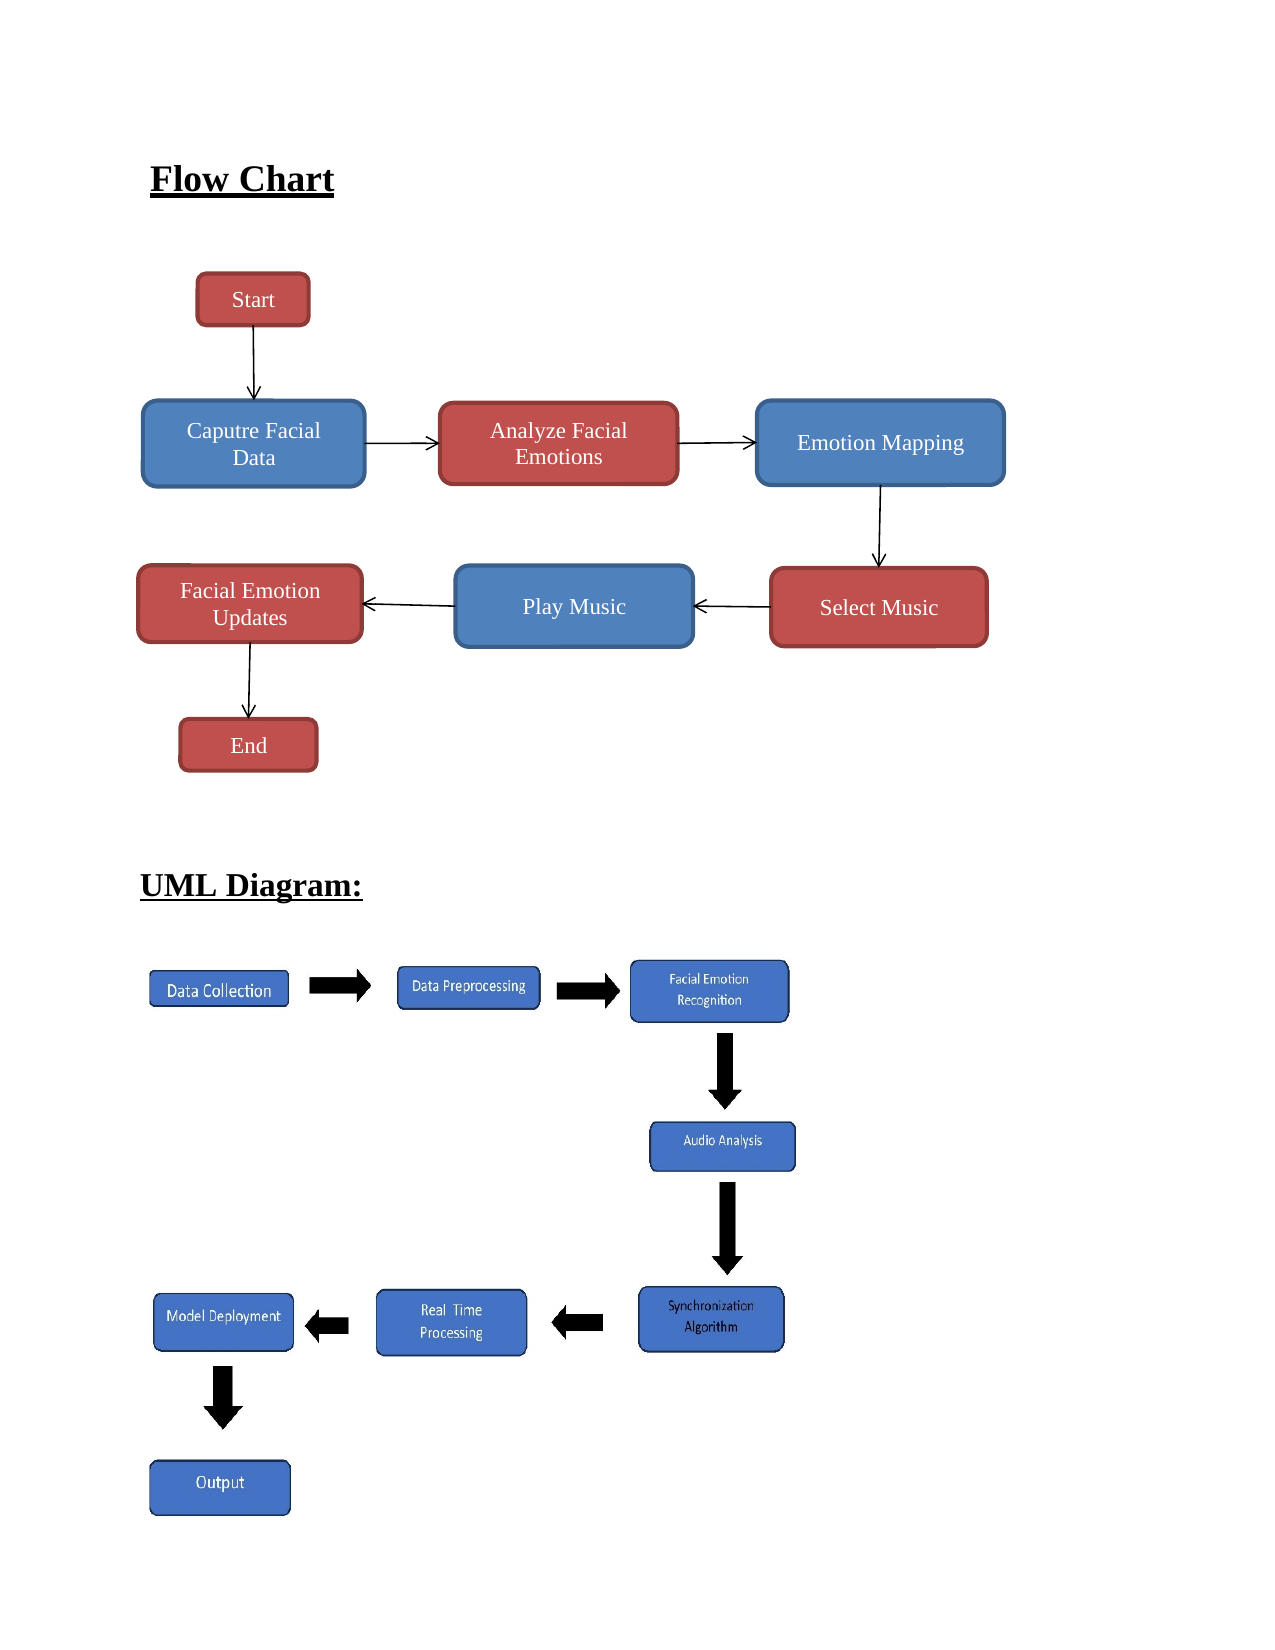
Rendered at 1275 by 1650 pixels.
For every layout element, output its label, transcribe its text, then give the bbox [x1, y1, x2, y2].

picture [139, 942, 802, 1541]
subtitle Flow Chart [150, 156, 1223, 199]
text UML Diagram: [139, 866, 1223, 904]
